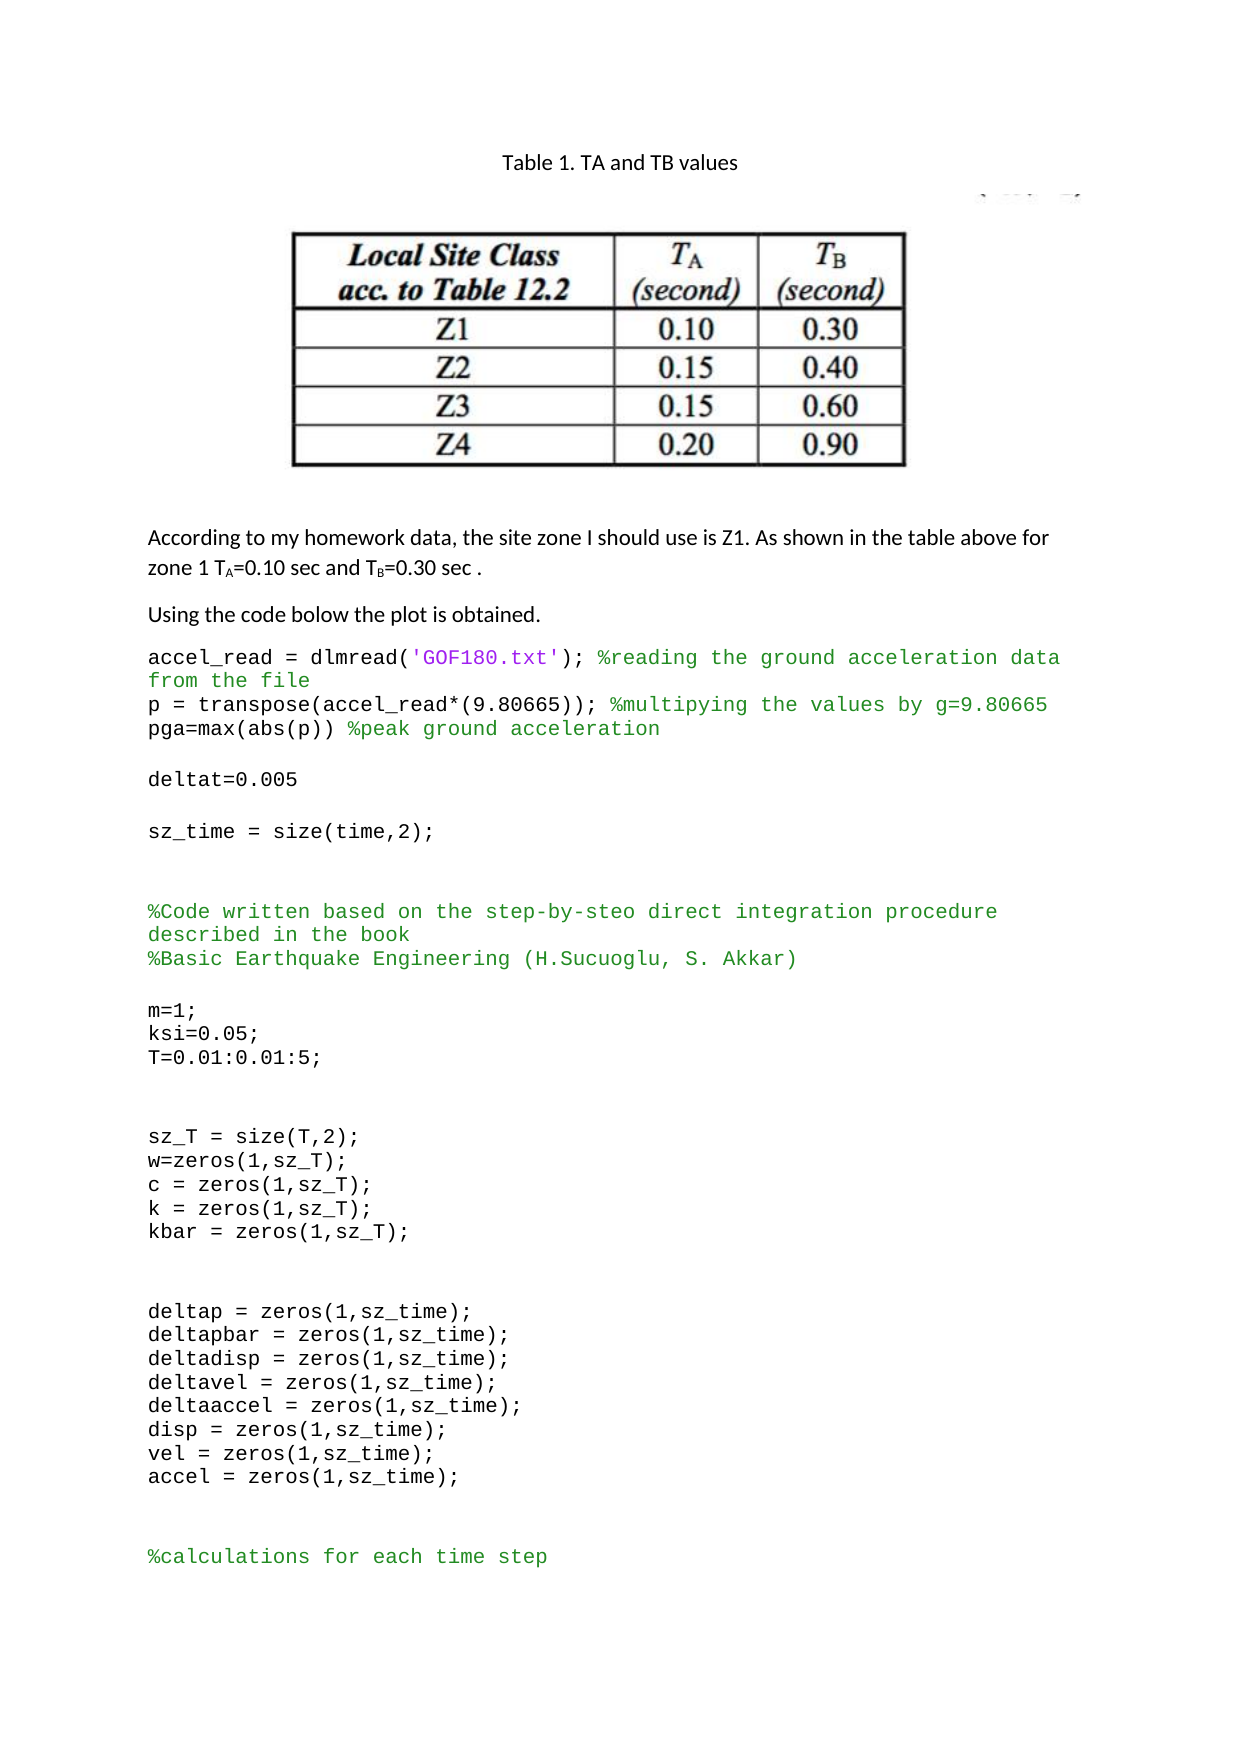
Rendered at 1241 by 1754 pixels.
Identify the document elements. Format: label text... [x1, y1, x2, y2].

text %calculations for each time step [148, 1546, 1093, 1570]
text %Code written based on the step-by-steo direct integration procedure described in the book [148, 901, 1093, 948]
text Using the code bolow the plot is obtained. [148, 600, 1093, 628]
text deltadisp = zeros(1,sz_time); [148, 1348, 1093, 1372]
text m=1; [148, 999, 1093, 1023]
text accel = zeros(1,sz_time); [148, 1466, 1093, 1490]
text k = zeros(1,sz_T); [148, 1197, 1093, 1221]
text disp = zeros(1,sz_time); [148, 1419, 1093, 1443]
text deltap = zeros(1,sz_time); [148, 1301, 1093, 1324]
text deltat=0.005 [148, 769, 1093, 793]
text sz_time = size(time,2); [148, 821, 1093, 844]
text kbar = zeros(1,sz_T); [148, 1221, 1093, 1245]
text vel = zeros(1,sz_time); [148, 1443, 1093, 1466]
text T=0.01:0.01:5; [148, 1047, 1093, 1071]
text deltavel = zeros(1,sz_time); [148, 1372, 1093, 1395]
text %Basic Earthquake Engineering (H.Sucuoglu, S. Akkar) [148, 948, 1093, 972]
text ksi=0.05; [148, 1023, 1093, 1047]
text w=zeros(1,sz_T); [148, 1150, 1093, 1174]
picture [147, 194, 1093, 504]
text deltapbar = zeros(1,sz_time); [148, 1324, 1093, 1348]
text deltaaccel = zeros(1,sz_time); [148, 1395, 1093, 1419]
text accel_read = dlmread('GOF180.txt'); %reading the ground acceleration data from the file [148, 647, 1093, 694]
text sz_T = size(T,2); [148, 1127, 1093, 1150]
text p = transpose(accel_read*(9.80665)); %multipying the values by g=9.80665 [148, 694, 1093, 718]
text c = zeros(1,sz_T); [148, 1174, 1093, 1197]
text Table 1. TA and TB values [148, 148, 1093, 176]
text According to my homework data, the site zone I should use is Z1. As shown in the table above for zone 1 TA=0.10 sec and TB=0.30 sec . [148, 523, 1093, 581]
text pga=max(abs(p)) %peak ground acceleration [148, 718, 1093, 741]
